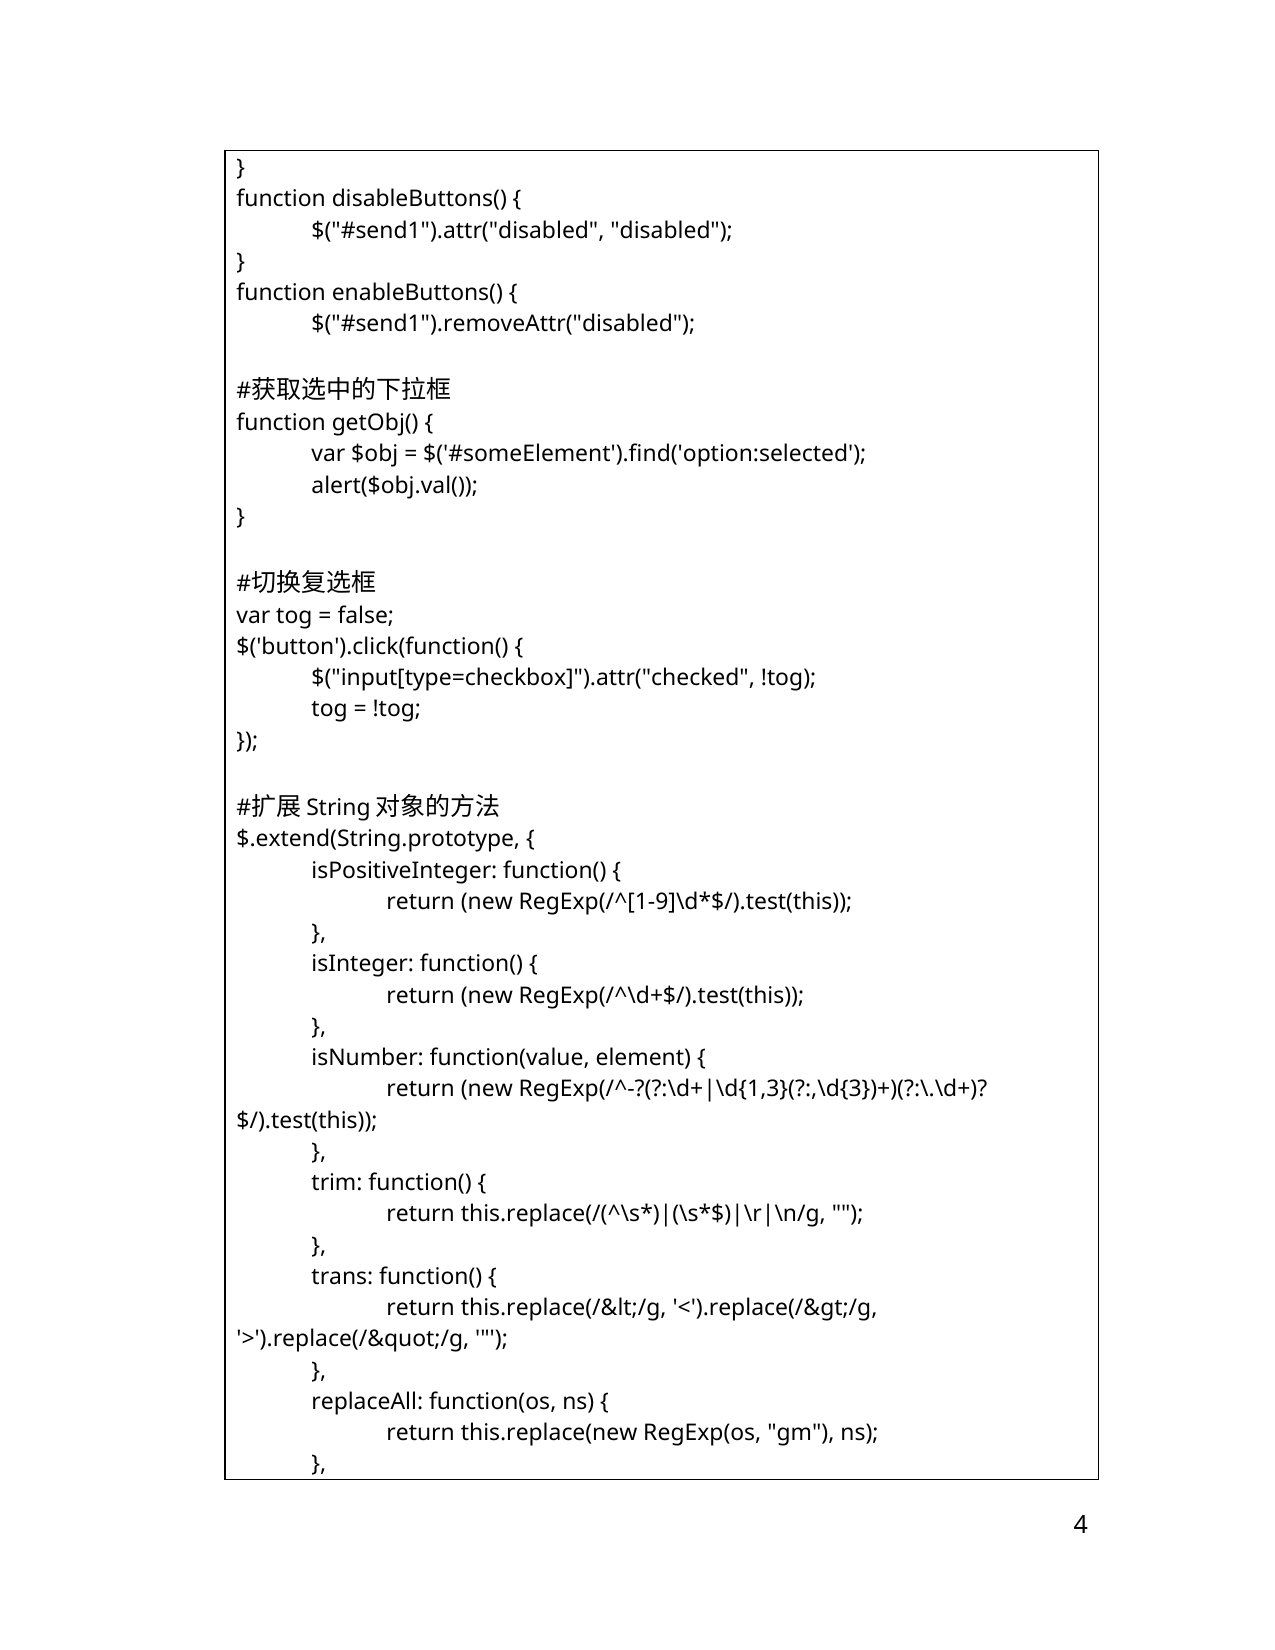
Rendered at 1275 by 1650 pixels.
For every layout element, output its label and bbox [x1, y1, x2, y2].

table_header [226, 151, 1098, 1478]
